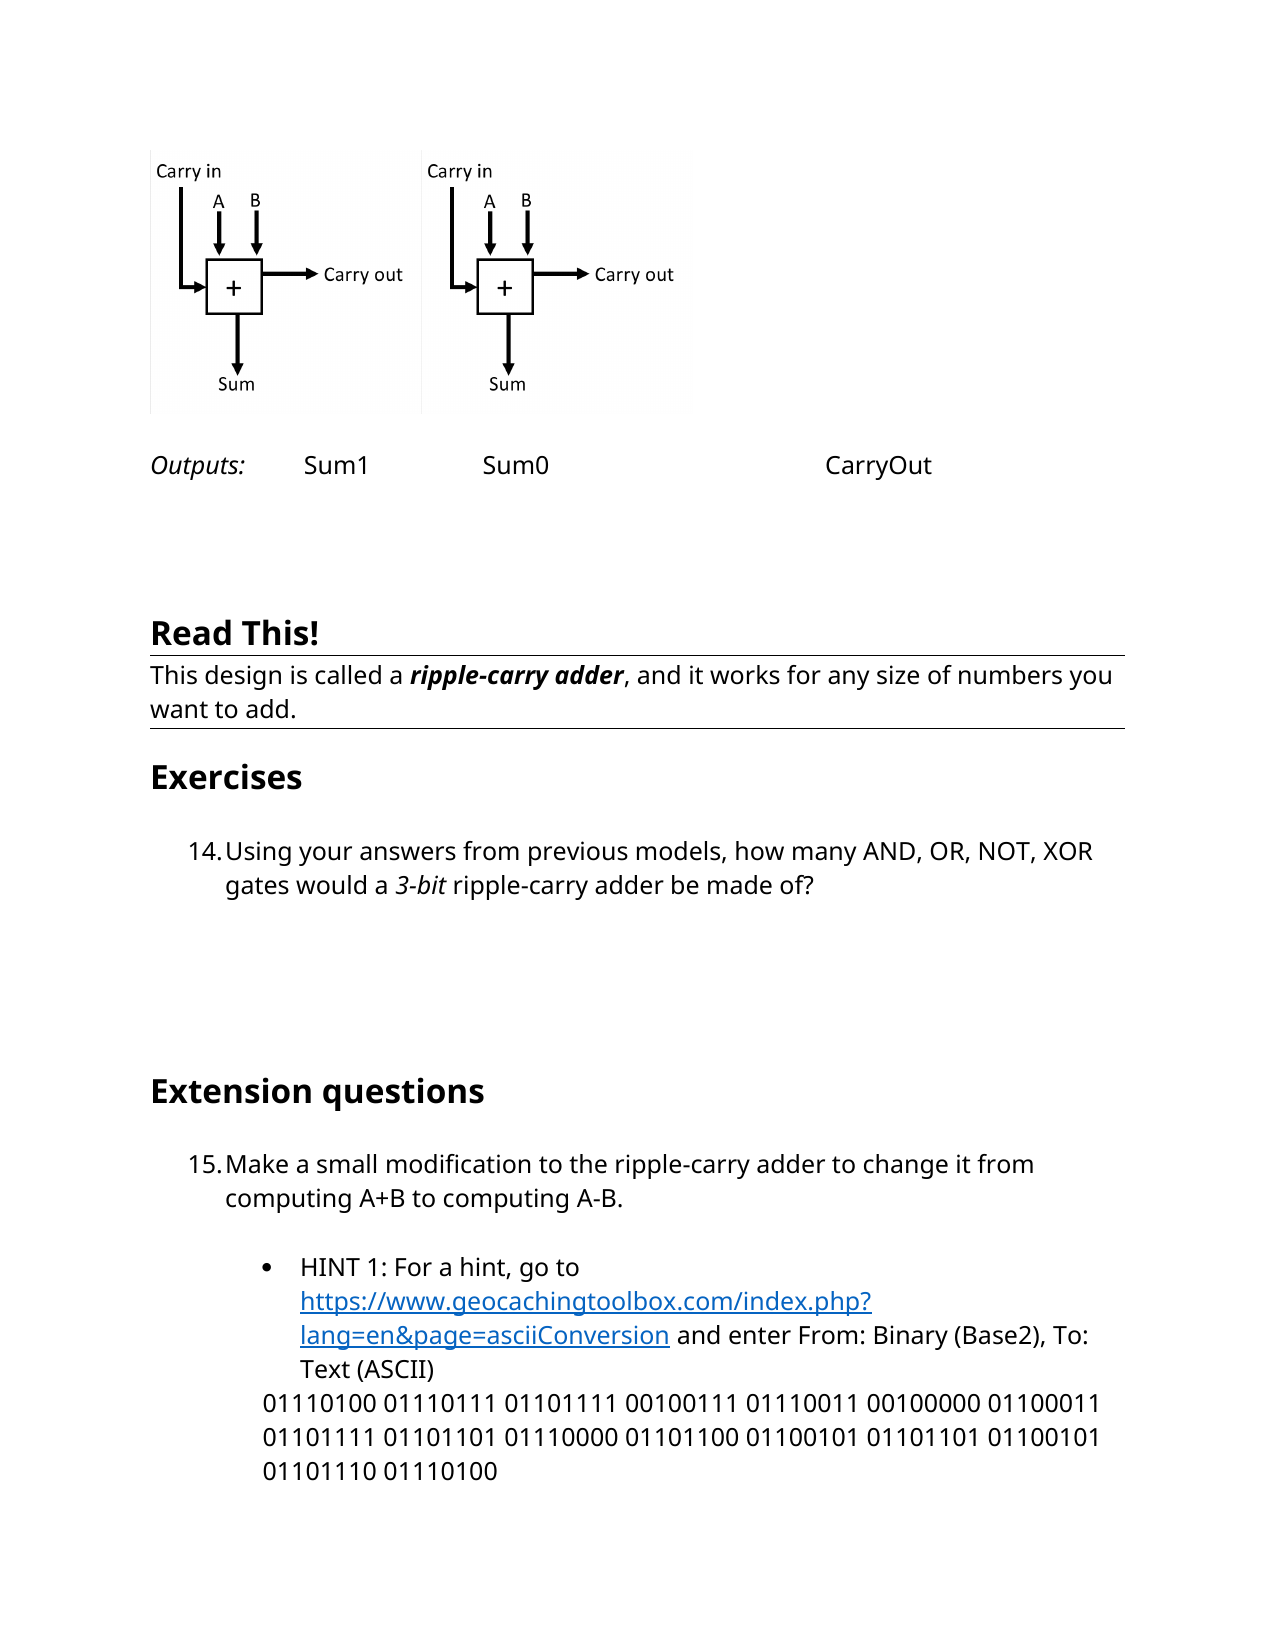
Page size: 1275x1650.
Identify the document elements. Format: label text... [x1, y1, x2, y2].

text This design is called a ripple-carry adder, and it works for any size of numbers you want to add. [150, 656, 1125, 728]
text 01110100 01110111 01101111 00100111 01110011 00100000 01100011 01101111 01101101 01110000 01101100 01100101 01101101 01100101 01101110 01110100 [262, 1385, 1125, 1488]
subtitle Exercises [150, 754, 1125, 799]
list Using your answers from previous models, how many AND, OR, NOT, XOR gates would a 3-bit ripple-carry adder be made of? [187, 833, 1125, 902]
text Outputs: Sum1 Sum0 CarryOut [150, 448, 1125, 482]
subtitle Extension questions [150, 1067, 1125, 1113]
list HINT 1: For a hint, go to https://www.geocachingtoolbox.com/index.php?lang=en&page=asciiConversion and enter From: Binary (Base2), To: Text (ASCII) [262, 1249, 1125, 1385]
list Make a small modification to the ripple-carry adder to change it from computing A+B to computing A-B. [187, 1147, 1125, 1215]
picture [150, 150, 693, 414]
subtitle Read This! [150, 609, 1125, 655]
